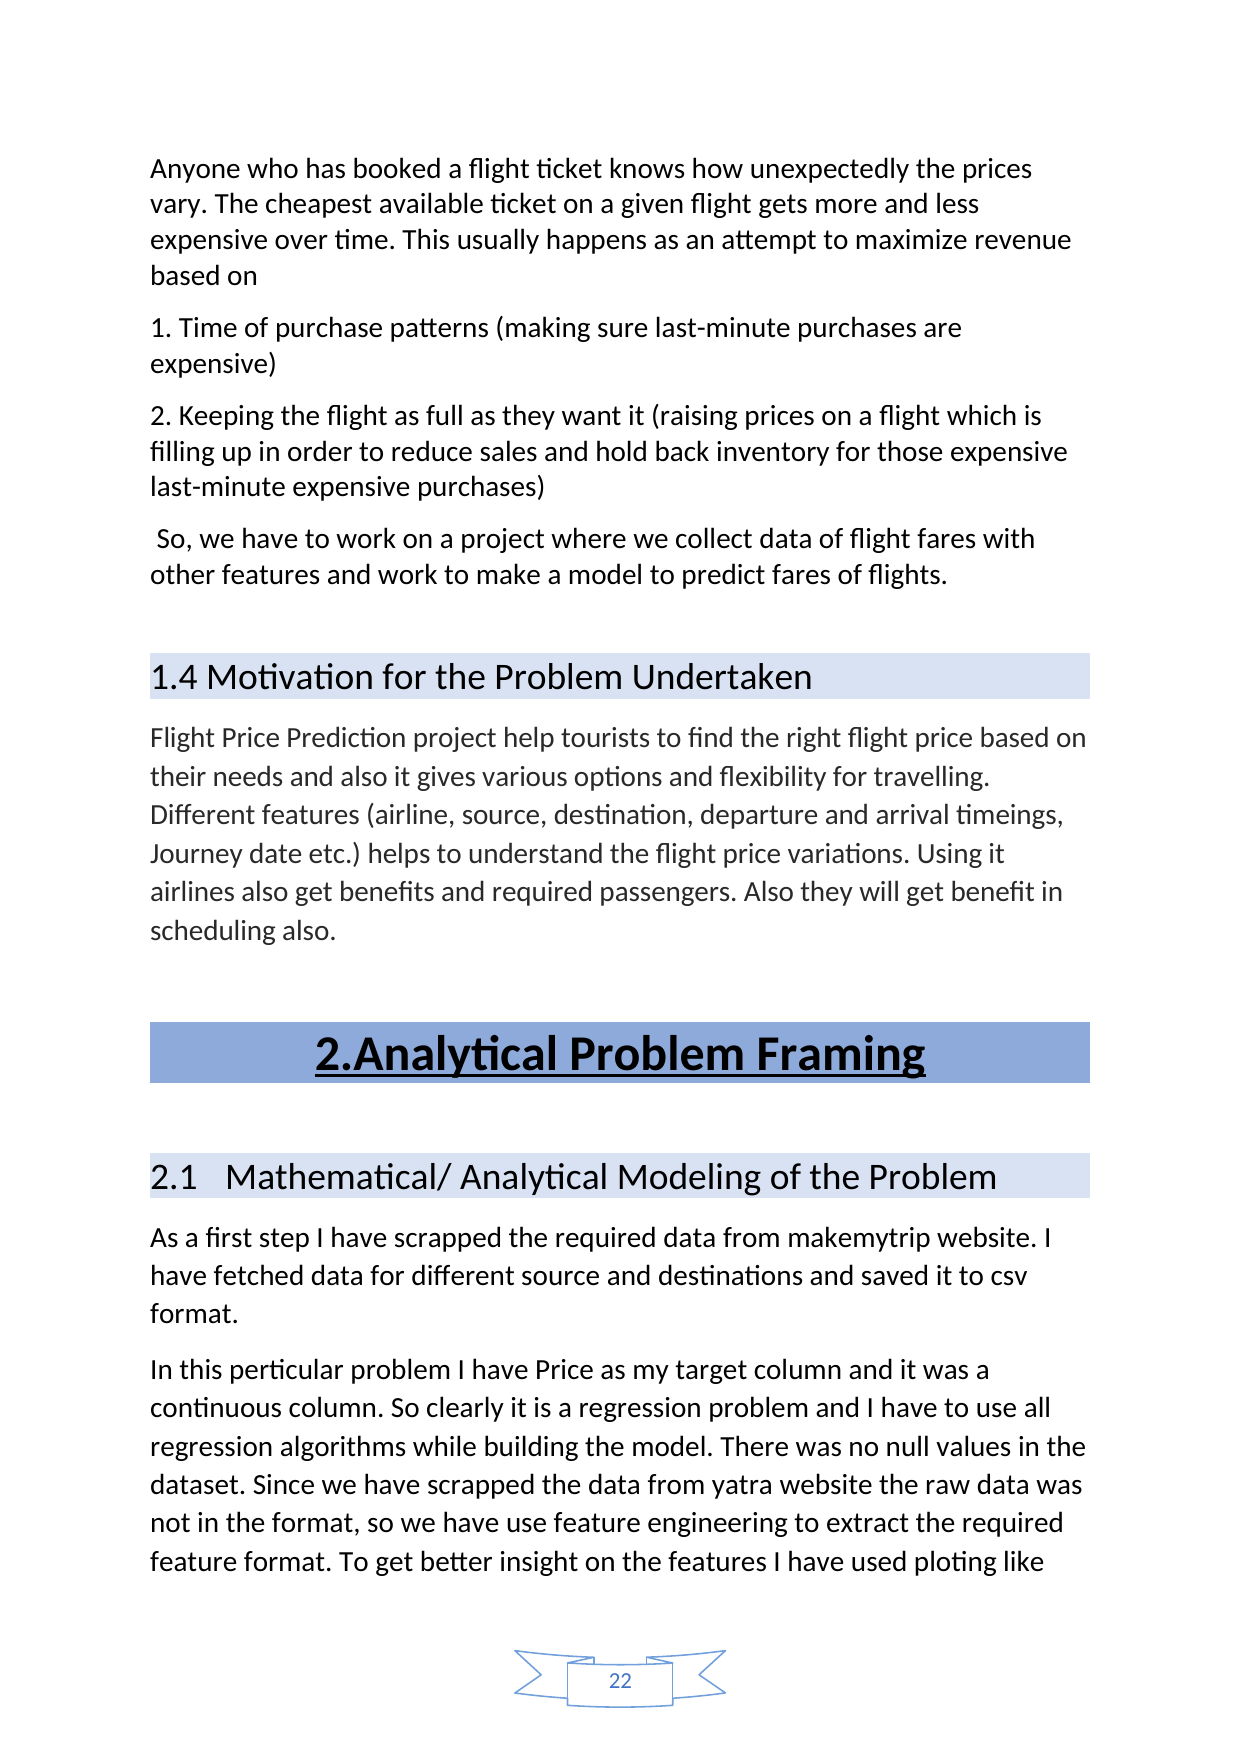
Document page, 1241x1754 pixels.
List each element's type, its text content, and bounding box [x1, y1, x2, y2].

list Mathematical/ Analytical Modeling of the Problem [150, 1153, 1090, 1198]
text 1.4 Motivation for the Problem Undertaken [150, 653, 1090, 699]
text So, we have to work on a project where we collect data of flight fares with other features and work to make a model to predict fares of flights. [150, 521, 1090, 592]
text 2. Keeping the flight as full as they want it (raising prices on a flight which is filling up in order to reduce sales and hold back inventory for those expensive last-minute expensive purchases) [150, 397, 1090, 504]
text As a first step I have scrapped the required data from makemytrip website. I have fetched data for different source and destinations and saved it to csv format. [150, 1219, 1090, 1331]
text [150, 1351, 1090, 1578]
text 1. Time of purchase patterns (making sure last-minute purchases are expensive) [150, 309, 1090, 380]
text Anyone who has booked a flight ticket knows how unexpectedly the prices vary. The cheapest available ticket on a given flight gets more and less expensive over time. This usually happens as an attempt to maximize revenue based on [150, 150, 1090, 292]
text Flight Price Prediction project help tourists to find the right flight price based on their needs and also it gives various options and flexibility for travelling. Different features (airline, source, destination, departure and arrival timeings, Journey date etc.) helps to understand the flight price variations. Using it airlines also get benefits and required passengers. Also they will get benefit in scheduling also. [150, 719, 1090, 947]
text 2.Analytical Problem Framing [150, 1022, 1090, 1083]
